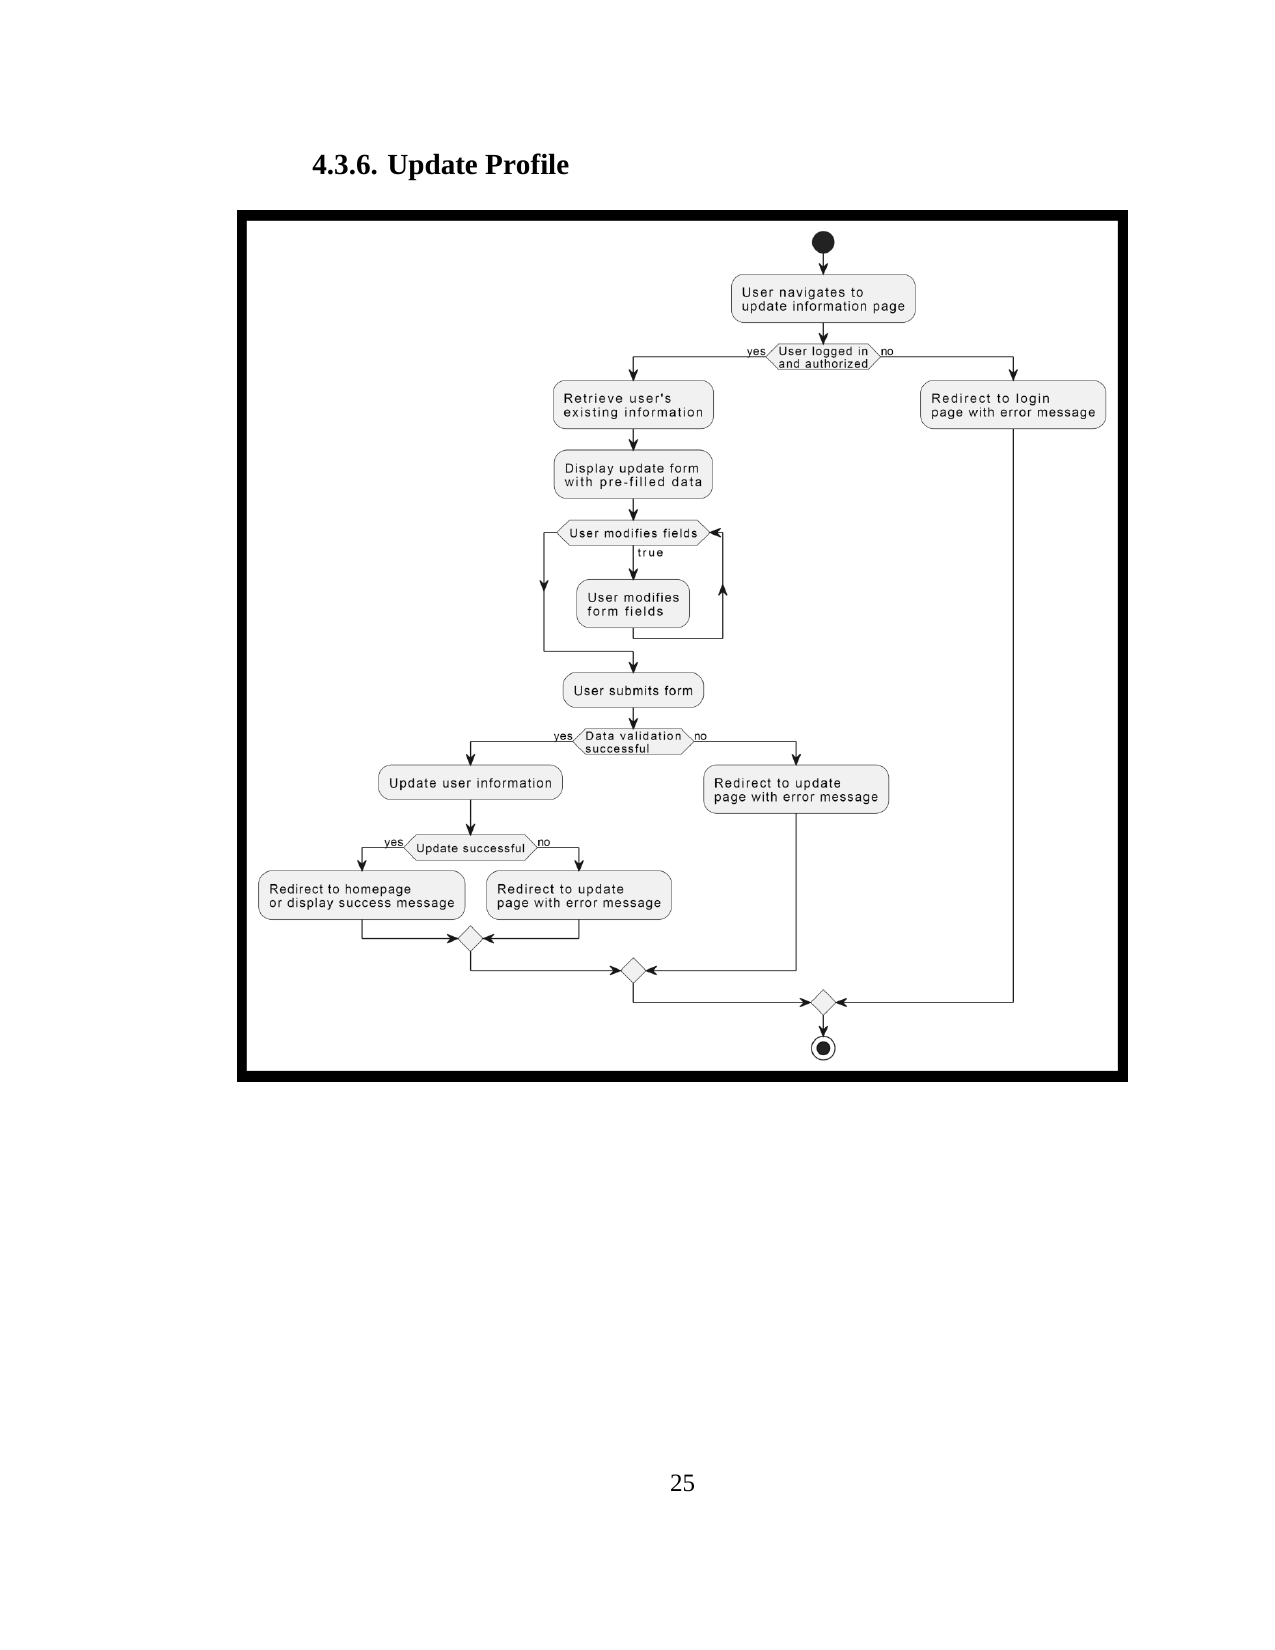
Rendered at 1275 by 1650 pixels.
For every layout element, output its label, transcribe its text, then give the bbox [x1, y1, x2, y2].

subtitle Update Profile [312, 147, 1128, 181]
picture [237, 210, 1128, 1082]
